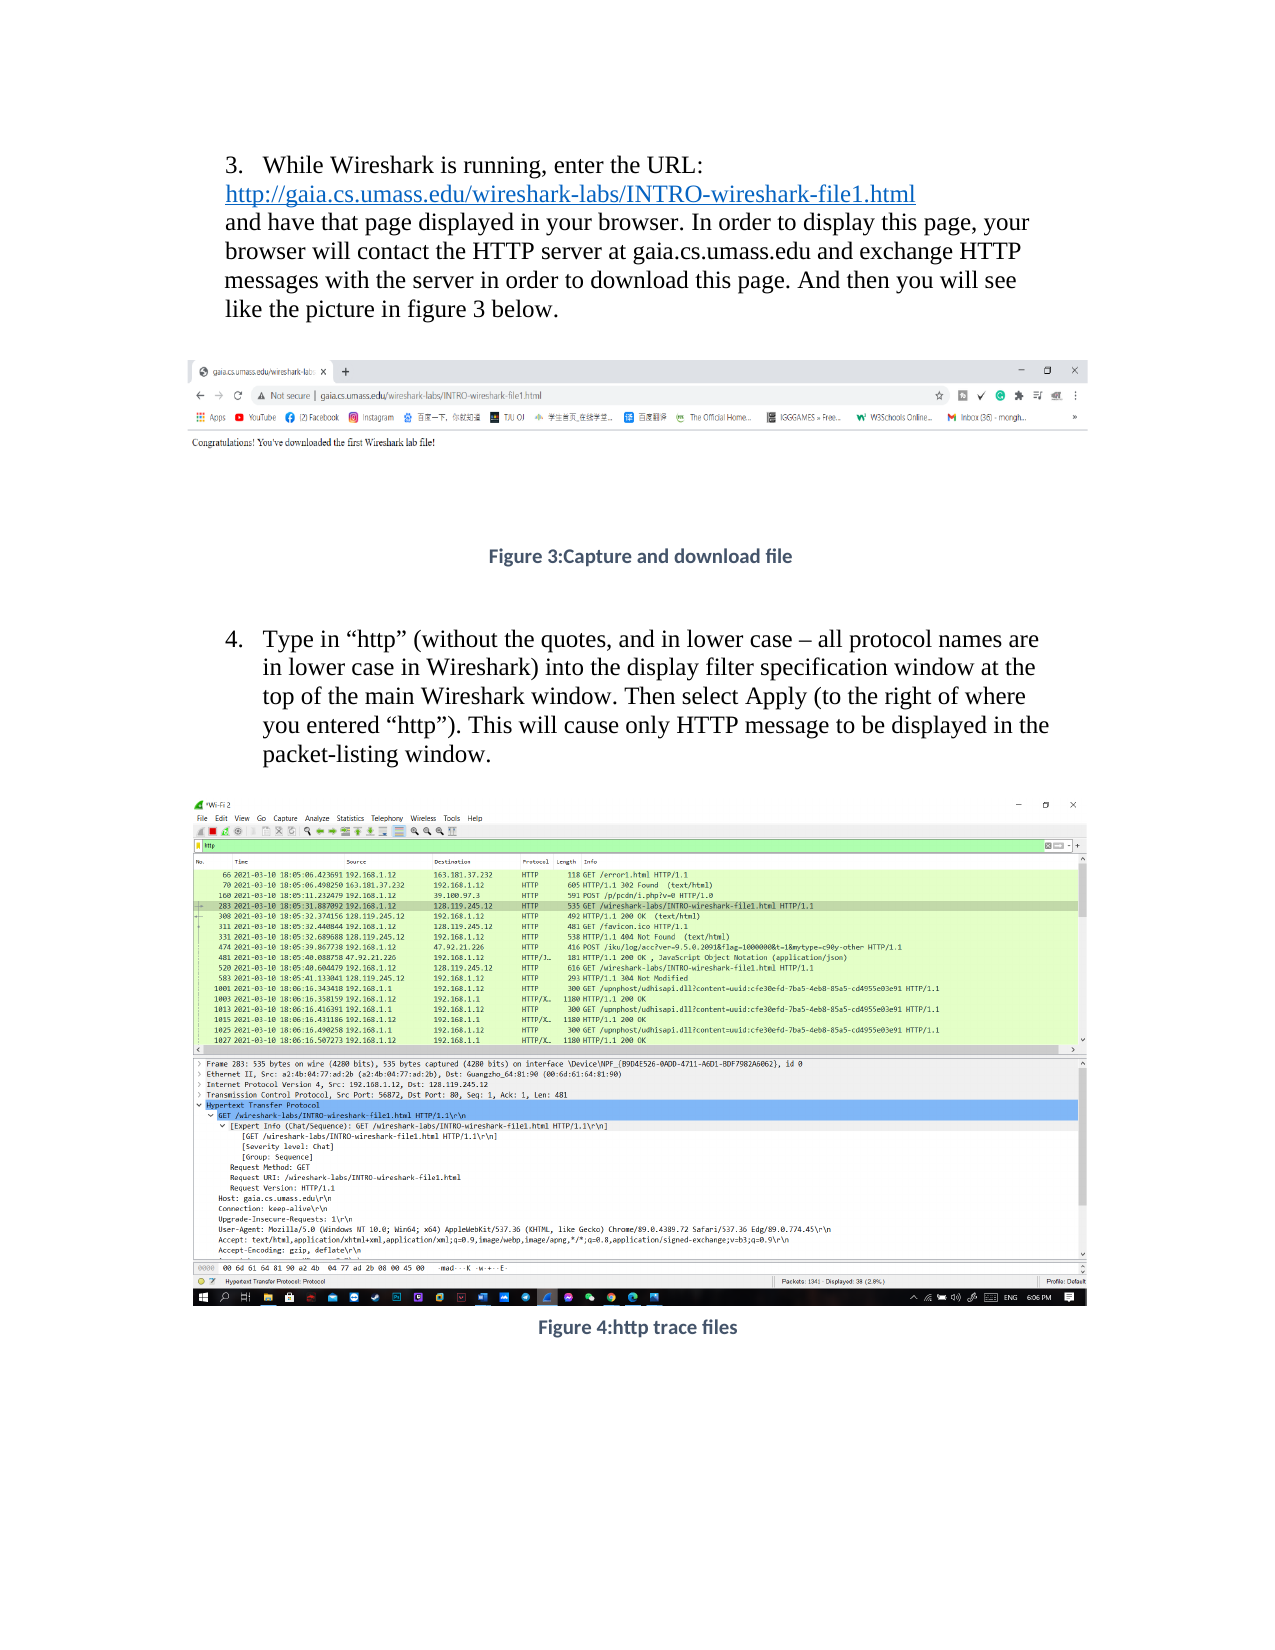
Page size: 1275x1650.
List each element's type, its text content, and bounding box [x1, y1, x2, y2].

text like the picture in figure 3 below. [187, 294, 1051, 322]
text and have that page displayed in your browser. In order to display this page, your [187, 207, 1051, 236]
text http://gaia.cs.umass.edu/wireshark-labs/INTRO-wireshark-file1.html [225, 179, 1087, 207]
text browser will contact the HTTP server at gaia.cs.umass.edu and exchange HTTP [200, 236, 1051, 265]
list While Wireshark is running, enter the URL: [225, 150, 1051, 179]
picture [187, 360, 1088, 534]
picture [193, 798, 1086, 1306]
text messages with the server in order to download this page. And then you will see [200, 265, 1051, 294]
list Type in “http” (without the quotes, and in lower case – all protocol names are in lower case in Wireshark) into the display filter specification window at the top of the main Wireshark window. Then select Apply (to the right of where you entered “http”). This will cause only HTTP message to be displayed in the packet-listing window. [225, 624, 1051, 767]
